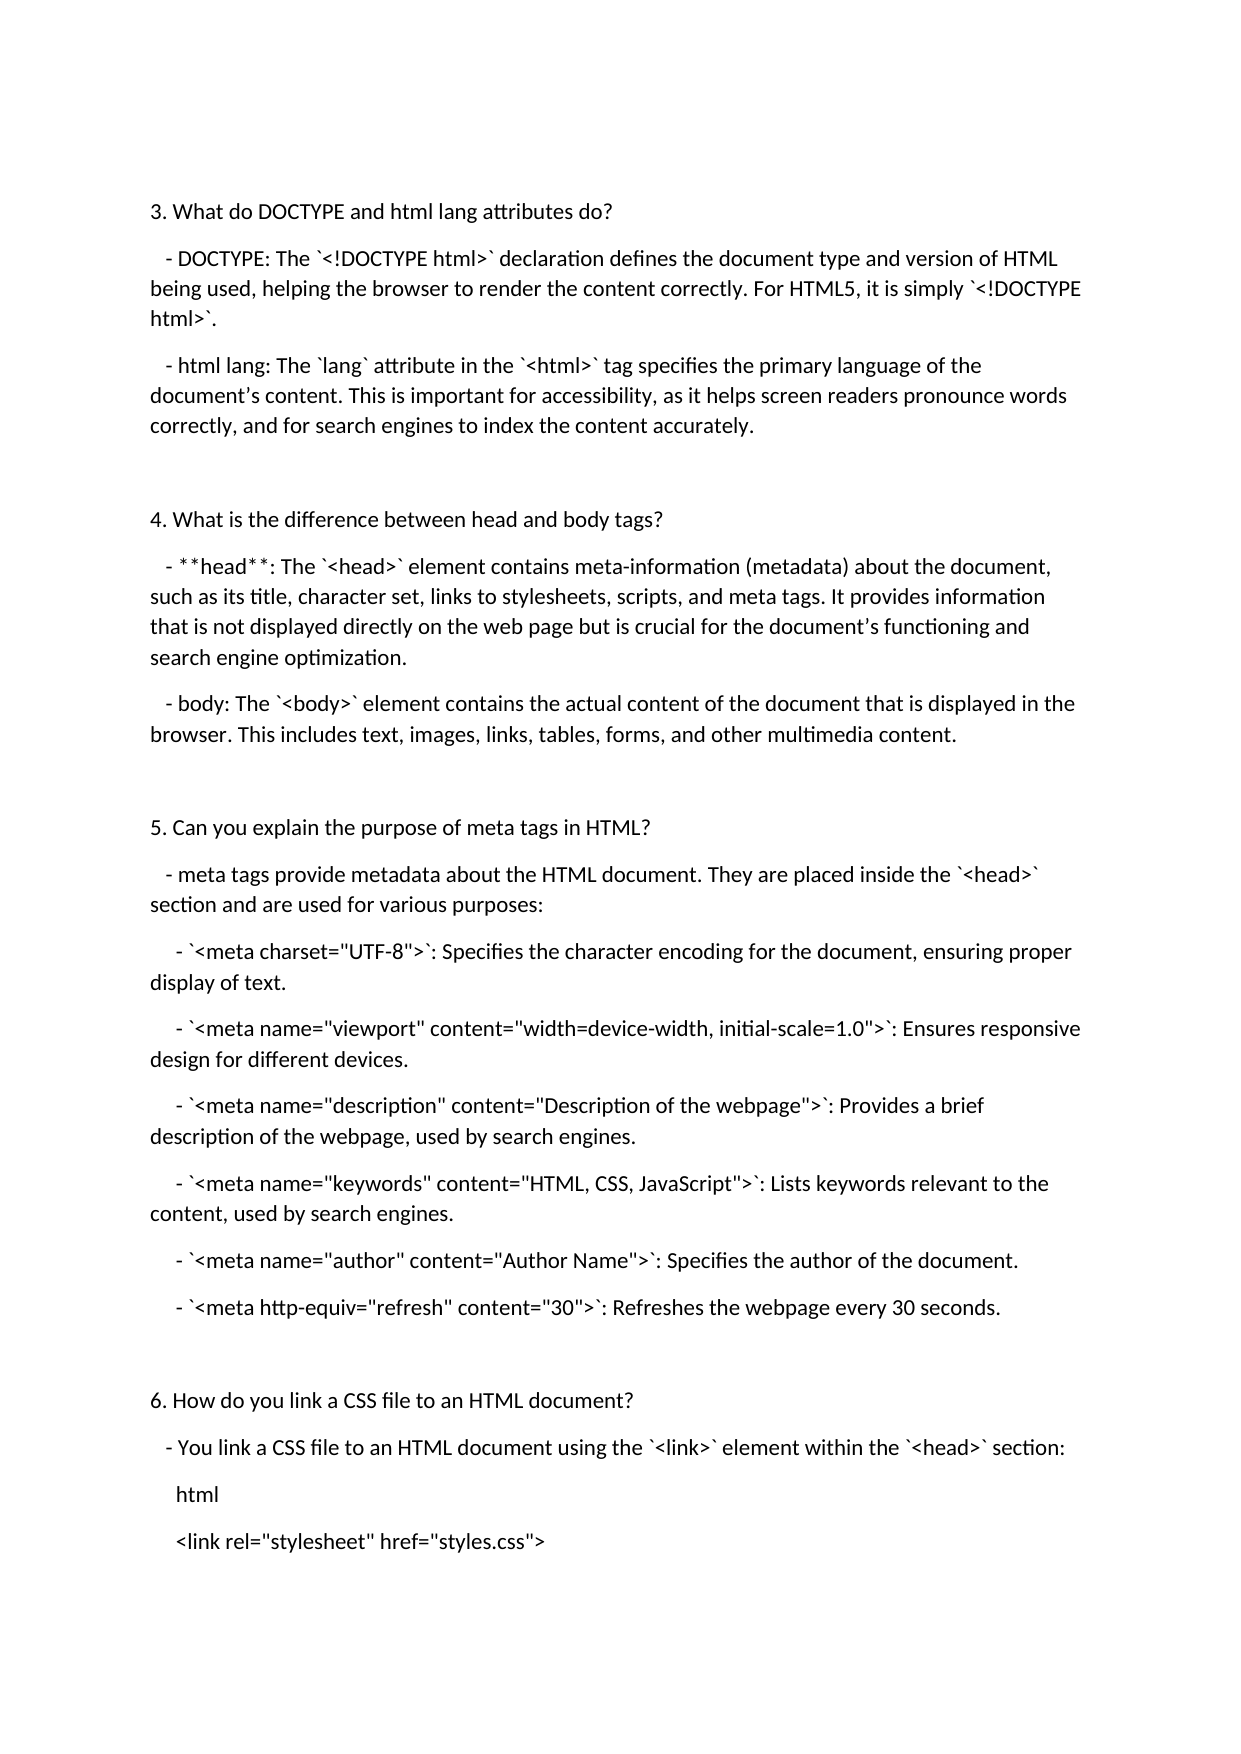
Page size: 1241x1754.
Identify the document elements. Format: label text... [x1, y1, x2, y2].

text html [150, 1480, 1090, 1508]
text 6. How do you link a CSS file to an HTML document? [150, 1386, 1090, 1414]
text 4. What is the difference between head and body tags? [150, 505, 1090, 533]
text 5. Can you explain the purpose of meta tags in HTML? [150, 813, 1090, 842]
text - `<meta charset="UTF-8">`: Specifies the character encoding for the document, ensuring proper display of text. [150, 937, 1090, 996]
text - **head**: The `<head>` element contains meta-information (metadata) about the document, such as its title, character set, links to stylesheets, scripts, and meta tags. It provides information that is not displayed directly on the web page but is crucial for the document’s functioning and search engine optimization. [150, 552, 1090, 671]
text - meta tags provide metadata about the HTML document. They are placed inside the `<head>` section and are used for various purposes: [150, 860, 1090, 919]
text - `<meta name="description" content="Description of the webpage">`: Provides a brief description of the webpage, used by search engines. [150, 1092, 1090, 1150]
text 3. What do DOCTYPE and html lang attributes do? [150, 197, 1090, 225]
text - html lang: The `lang` attribute in the `<html>` tag specifies the primary language of the document’s content. This is important for accessibility, as it helps screen readers pronounce words correctly, and for search engines to index the content accurately. [150, 351, 1090, 439]
text - `<meta name="author" content="Author Name">`: Specifies the author of the document. [150, 1246, 1090, 1274]
text - body: The `<body>` element contains the actual content of the document that is displayed in the browser. This includes text, images, links, tables, forms, and other multimedia content. [150, 689, 1090, 748]
text - `<meta name="keywords" content="HTML, CSS, JavaScript">`: Lists keywords relevant to the content, used by search engines. [150, 1169, 1090, 1227]
text - DOCTYPE: The `<!DOCTYPE html>` declaration defines the document type and version of HTML being used, helping the browser to render the content correctly. For HTML5, it is simply `<!DOCTYPE html>`. [150, 244, 1090, 332]
text - `<meta name="viewport" content="width=device-width, initial-scale=1.0">`: Ensures responsive design for different devices. [150, 1014, 1090, 1073]
text <link rel="stylesheet" href="styles.css"> [150, 1527, 1090, 1555]
text - You link a CSS file to an HTML document using the `<link>` element within the `<head>` section: [150, 1433, 1090, 1461]
text - `<meta http-equiv="refresh" content="30">`: Refreshes the webpage every 30 seconds. [150, 1293, 1090, 1321]
